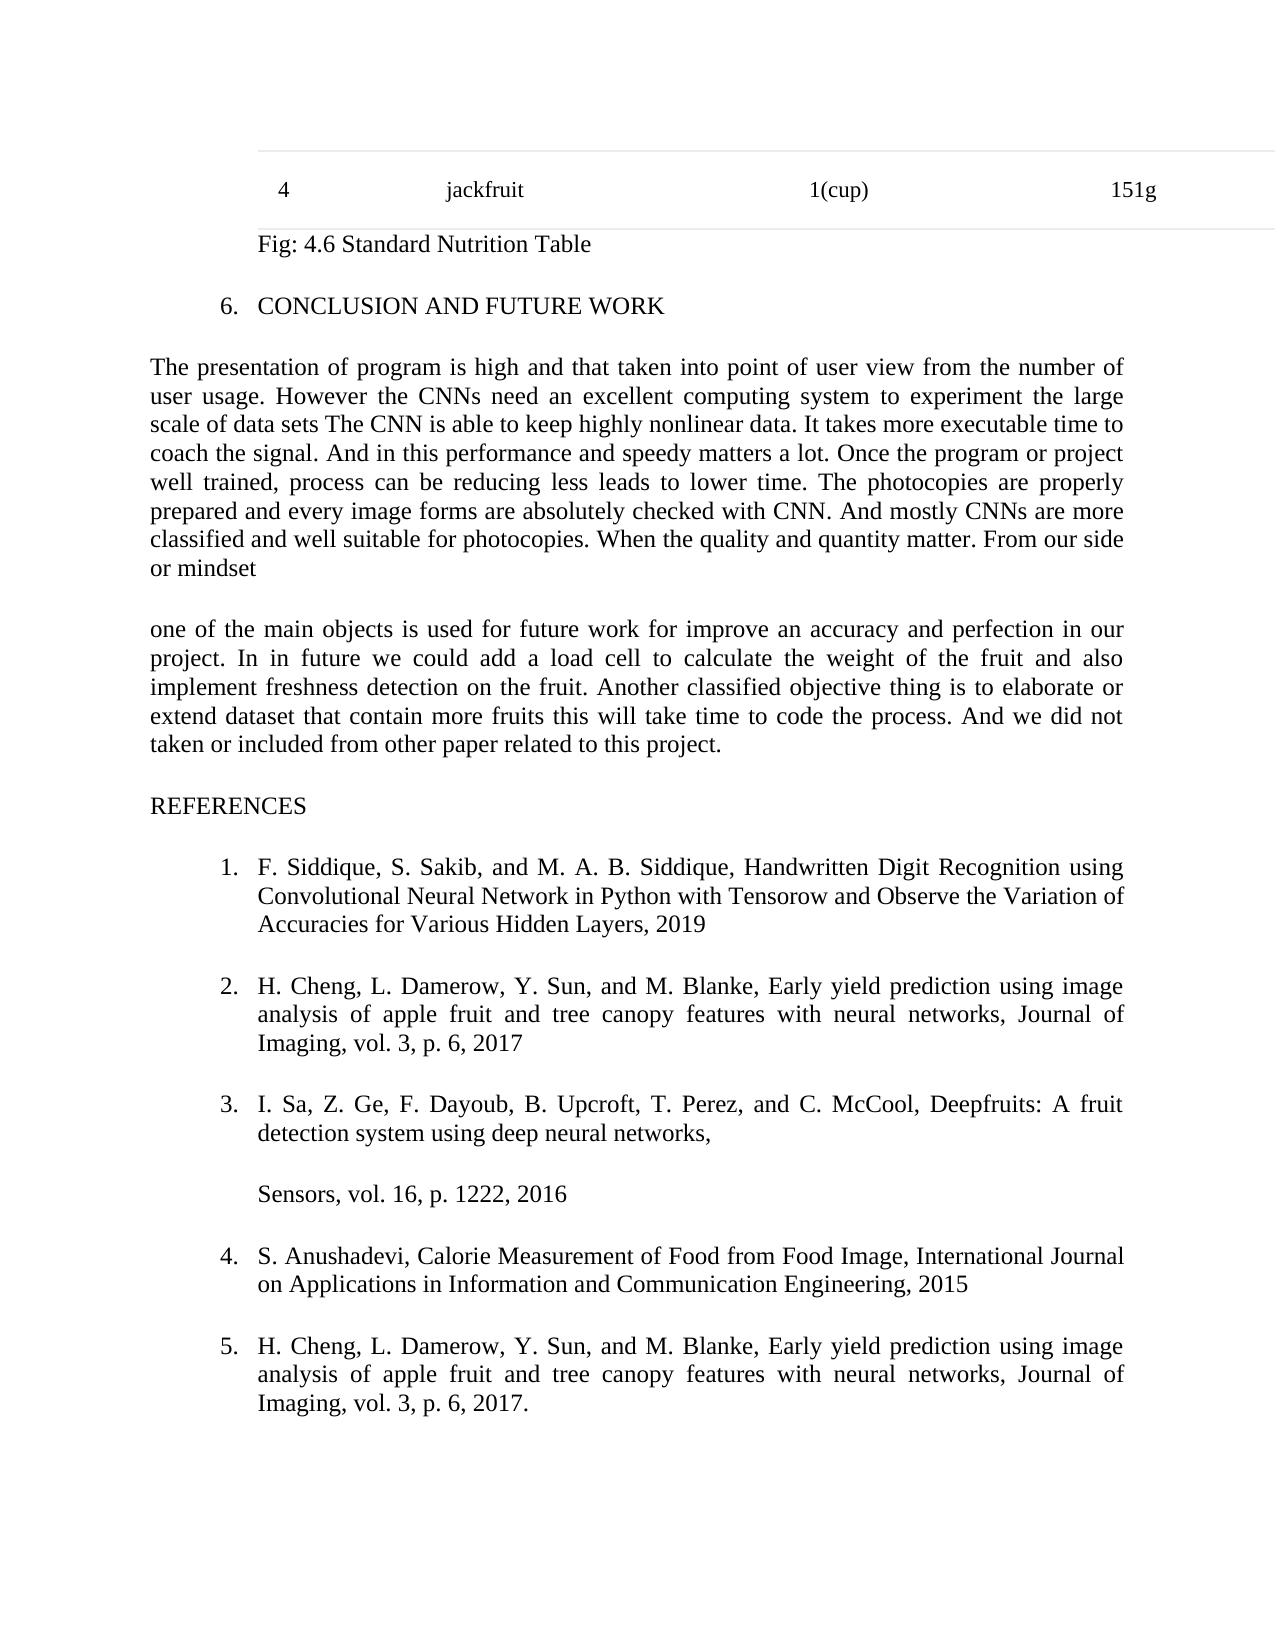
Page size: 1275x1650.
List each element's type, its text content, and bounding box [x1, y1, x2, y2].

table_cell 151g [1098, 152, 1275, 228]
list F. Siddique, S. Sakib, and M. A. B. Siddique, Handwritten Digit Recognition using Convolutional Neural Network in Python with Tensorow and Observe the Variation of Accuracies for Various Hidden Layers, 2019 [220, 852, 1125, 938]
list H. Cheng, L. Damerow, Y. Sun, and M. Blanke, Early yield prediction using image analysis of apple fruit and tree canopy features with neural networks, Journal of Imaging, vol. 3, p. 6, 2017. [220, 1331, 1125, 1417]
text Fig: 4.6 Standard Nutrition Table [257, 229, 1125, 258]
table_cell 1(cup) [796, 152, 1098, 228]
list H. Cheng, L. Damerow, Y. Sun, and M. Blanke, Early yield prediction using image analysis of apple fruit and tree canopy features with neural networks, Journal of Imaging, vol. 3, p. 6, 2017 [220, 971, 1125, 1057]
text REFERENCES [150, 791, 1125, 819]
list CONCLUSION AND FUTURE WORK [220, 291, 1125, 319]
table_cell 4 [258, 152, 434, 228]
text one of the main objects is used for future work for improve an accuracy and perfection in our project. In in future we could add a load cell to calculate the weight of the fruit and also implement freshness detection on the fruit. Another classified objective thing is to elaborate or extend dataset that contain more fruits this will take time to code the process. And we did not taken or included from other paper related to this project. [150, 614, 1125, 758]
text Sensors, vol. 16, p. 1222, 2016 [257, 1179, 1125, 1208]
list S. Anushadevi, Calorie Measurement of Food from Food Image, International Journal on Applications in Information and Communication Engineering, 2015 [220, 1241, 1125, 1298]
text The presentation of program is high and that taken into point of user view from the number of user usage. However the CNNs need an excellent computing system to experiment the large scale of data sets The CNN is able to keep highly nonlinear data. It takes more executable time to coach the signal. And in this performance and speedy matters a lot. Once the program or project well trained, process can be reducing less leads to lower time. The photocopies are properly prepared and every image forms are absolutely checked with CNN. And mostly CNNs are more classified and well suitable for photocopies. When the quality and quantity matter. From our side or mindset [150, 352, 1125, 582]
list I. Sa, Z. Ge, F. Dayoub, B. Upcroft, T. Perez, and C. McCool, Deepfruits: A fruit detection system using deep neural networks, [220, 1089, 1125, 1147]
table_cell jackfruit [434, 152, 796, 228]
